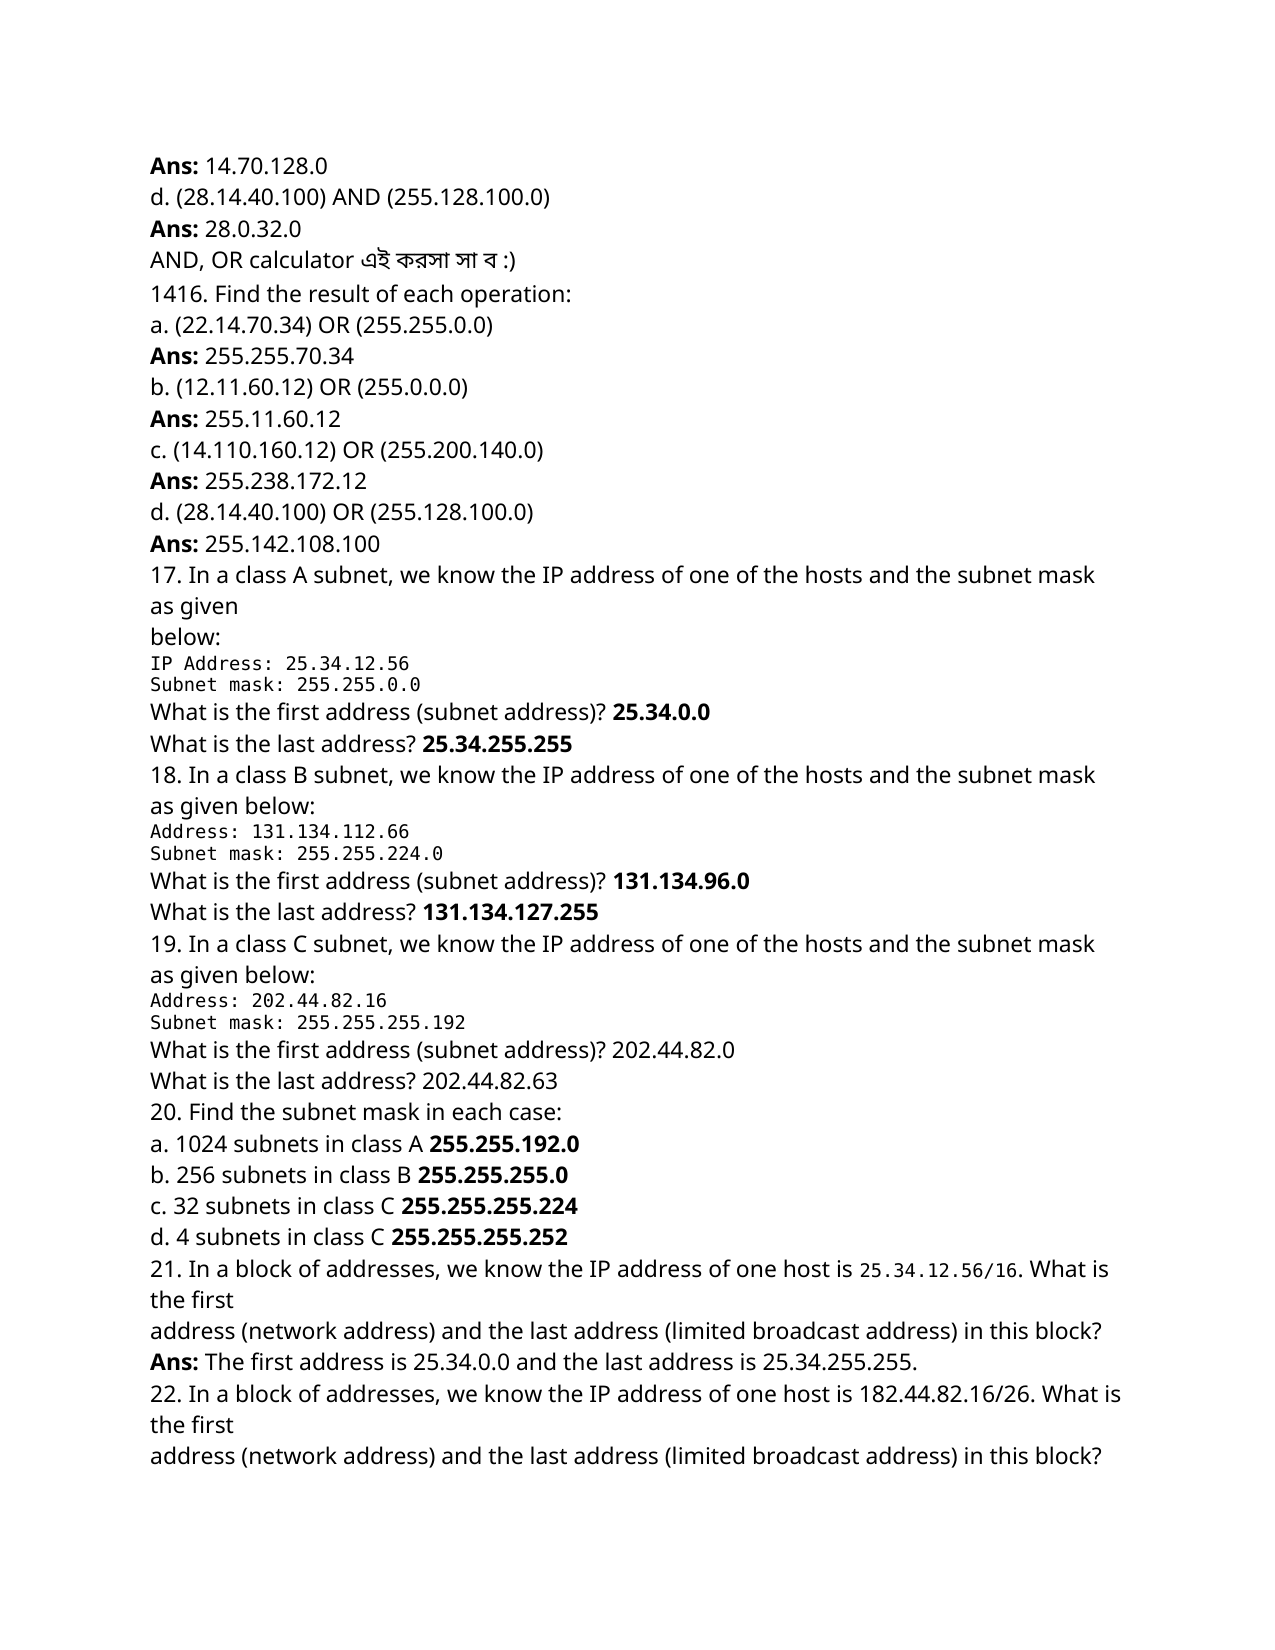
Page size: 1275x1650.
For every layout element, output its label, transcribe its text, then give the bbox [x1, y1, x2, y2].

text a. (22.14.70.34) OR (255.255.0.0) [150, 309, 1125, 340]
text 19. In a class C subnet, we know the IP address of one of the hosts and the subnet mask as given below: [150, 928, 1125, 990]
text Subnet mask: 255.255.224.0 [150, 843, 1125, 865]
text address (network address) and the last address (limited broadcast address) in this block? [150, 1440, 1125, 1471]
text What is the last address? 25.34.255.255 [150, 728, 1125, 759]
text 17. In a class A subnet, we know the IP address of one of the hosts and the subnet mask as given [150, 559, 1125, 621]
text Address: 131.134.112.66 [150, 821, 1125, 843]
text address (network address) and the last address (limited broadcast address) in this block? [150, 1315, 1125, 1346]
text 20. Find the subnet mask in each case: [150, 1096, 1125, 1128]
text Ans: 255.142.108.100 [150, 528, 1125, 559]
text Subnet mask: 255.255.255.192 [150, 1012, 1125, 1034]
text What is the last address? 131.134.127.255 [150, 896, 1125, 928]
text d. 4 subnets in class C 255.255.255.252 [150, 1221, 1125, 1253]
text What is the first address (subnet address)? 202.44.82.0 [150, 1034, 1125, 1065]
text AND, OR calculator এই করসা সা ব :) [150, 244, 1125, 278]
text Ans: 255.255.70.34 [150, 340, 1125, 371]
text Address: 202.44.82.16 [150, 990, 1125, 1012]
text Ans: The first address is 25.34.0.0 and the last address is 25.34.255.255. [150, 1346, 1125, 1378]
text What is the last address? 202.44.82.63 [150, 1065, 1125, 1096]
text Subnet mask: 255.255.0.0 [150, 674, 1125, 696]
text 21. In a block of addresses, we know the IP address of one host is 25.34.12.56/16. What is the first [150, 1253, 1125, 1315]
text What is the first address (subnet address)? 25.34.0.0 [150, 696, 1125, 728]
text d. (28.14.40.100) OR (255.128.100.0) [150, 496, 1125, 528]
text c. (14.110.160.12) OR (255.200.140.0) [150, 434, 1125, 465]
text b. 256 subnets in class B 255.255.255.0 [150, 1159, 1125, 1190]
text 18. In a class B subnet, we know the IP address of one of the hosts and the subnet mask as given below: [150, 759, 1125, 821]
text Ans: 255.238.172.12 [150, 465, 1125, 496]
text b. (12.11.60.12) OR (255.0.0.0) [150, 371, 1125, 403]
text Ans: 14.70.128.0 [150, 150, 1125, 181]
text a. 1024 subnets in class A 255.255.192.0 [150, 1128, 1125, 1159]
text IP Address: 25.34.12.56 [150, 653, 1125, 674]
text Ans: 28.0.32.0 [150, 212, 1125, 244]
text c. 32 subnets in class C 255.255.255.224 [150, 1190, 1125, 1221]
text 1416. Find the result of each operation: [150, 278, 1125, 309]
text below: [150, 621, 1125, 653]
text d. (28.14.40.100) AND (255.128.100.0) [150, 181, 1125, 212]
text What is the first address (subnet address)? 131.134.96.0 [150, 865, 1125, 896]
text Ans: 255.11.60.12 [150, 403, 1125, 434]
text 22. In a block of addresses, we know the IP address of one host is 182.44.82.16/26. What is the first [150, 1378, 1125, 1440]
